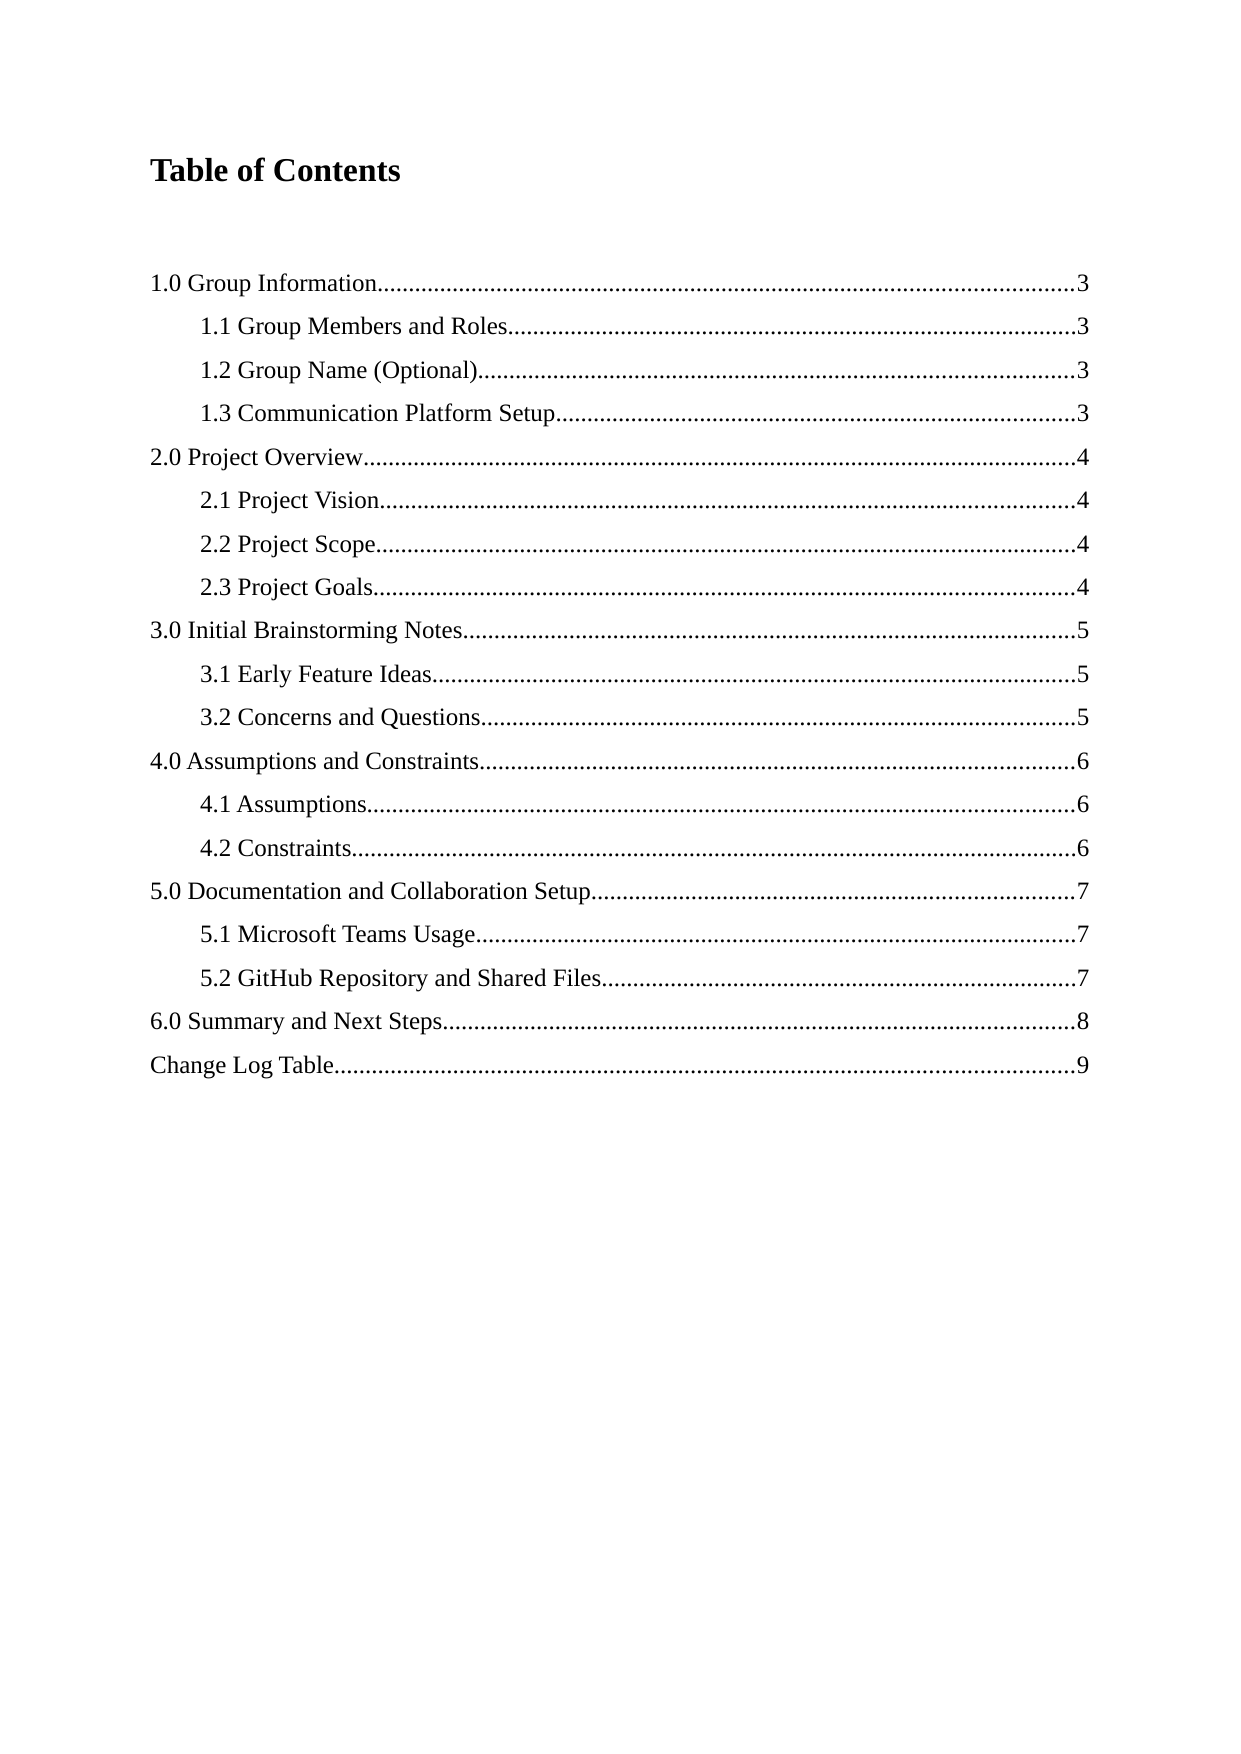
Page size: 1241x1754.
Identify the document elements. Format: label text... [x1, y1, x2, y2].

text Table of Contents [150, 150, 1090, 188]
